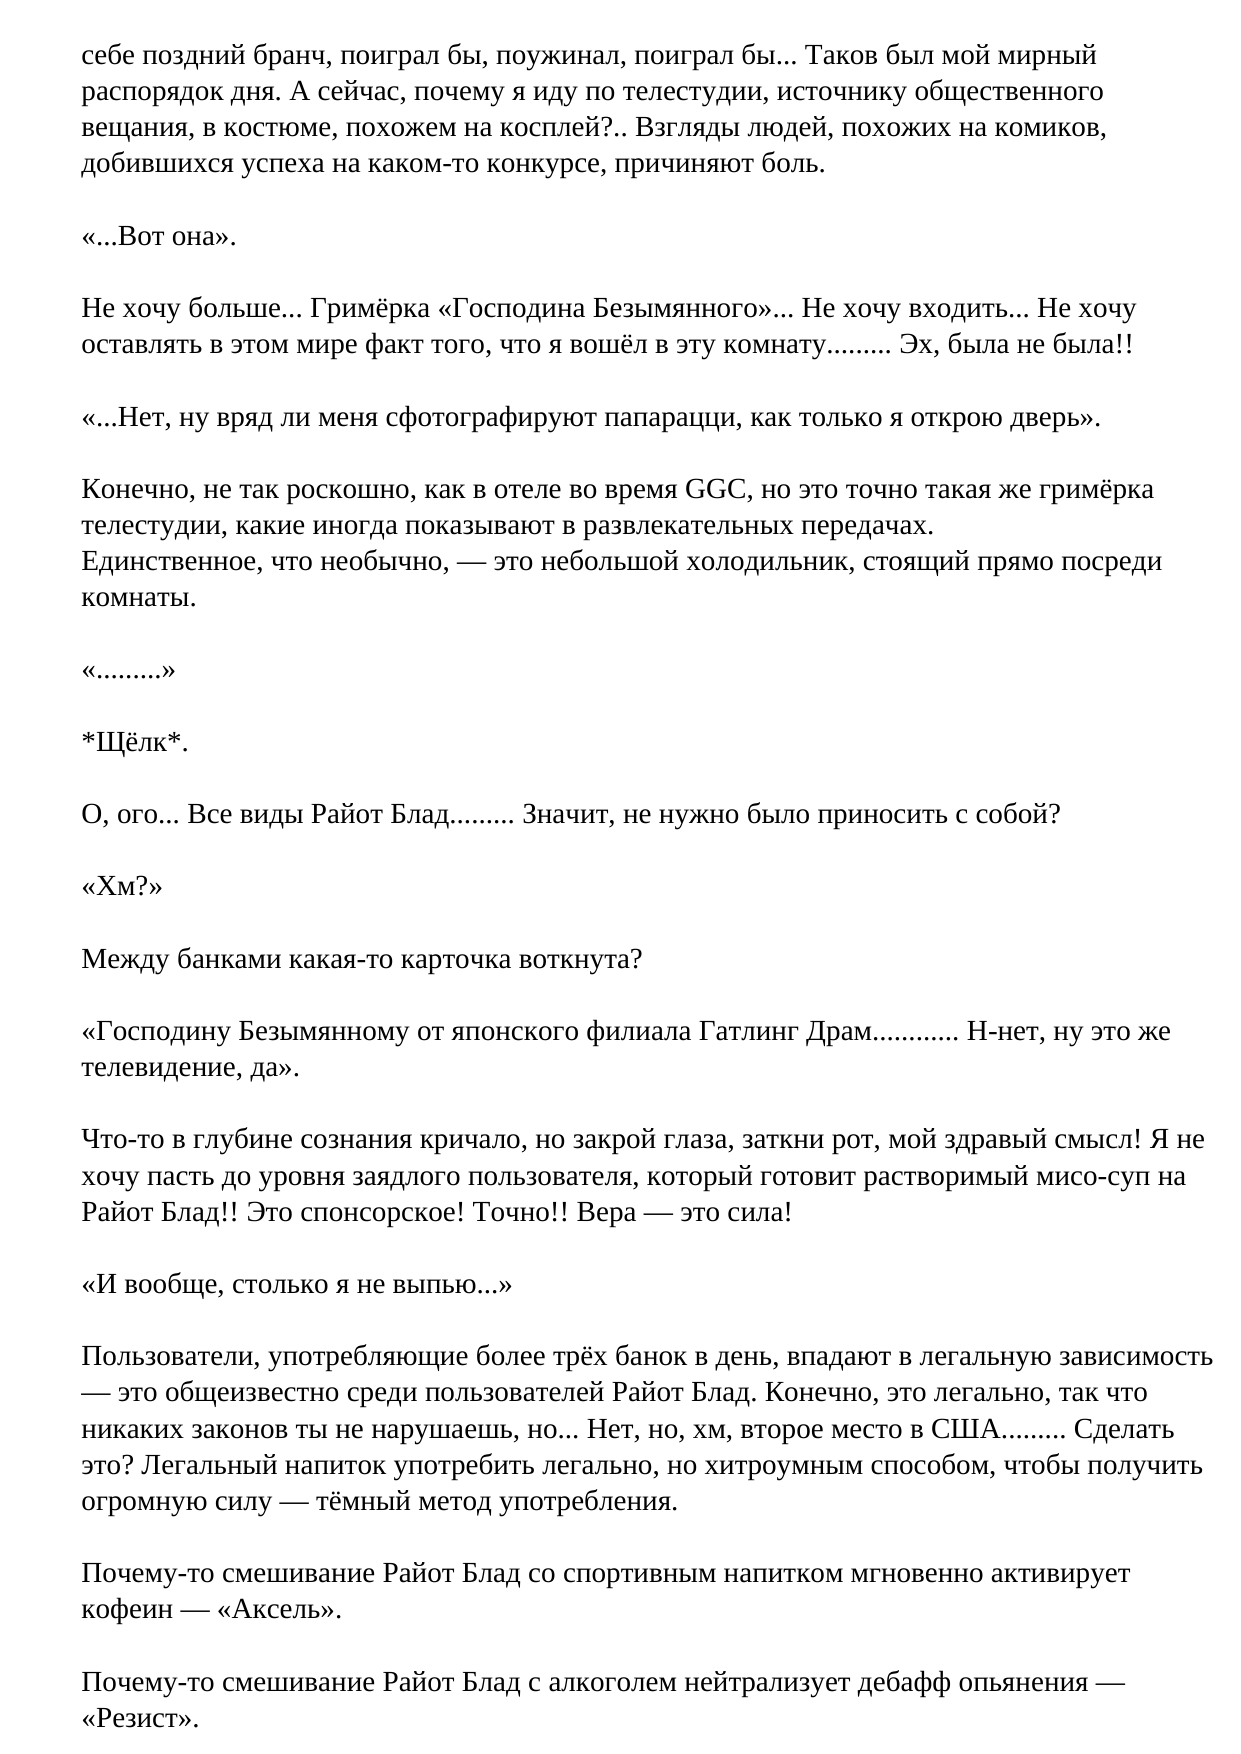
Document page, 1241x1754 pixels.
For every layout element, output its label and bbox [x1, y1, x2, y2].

text [81, 37, 1215, 1733]
